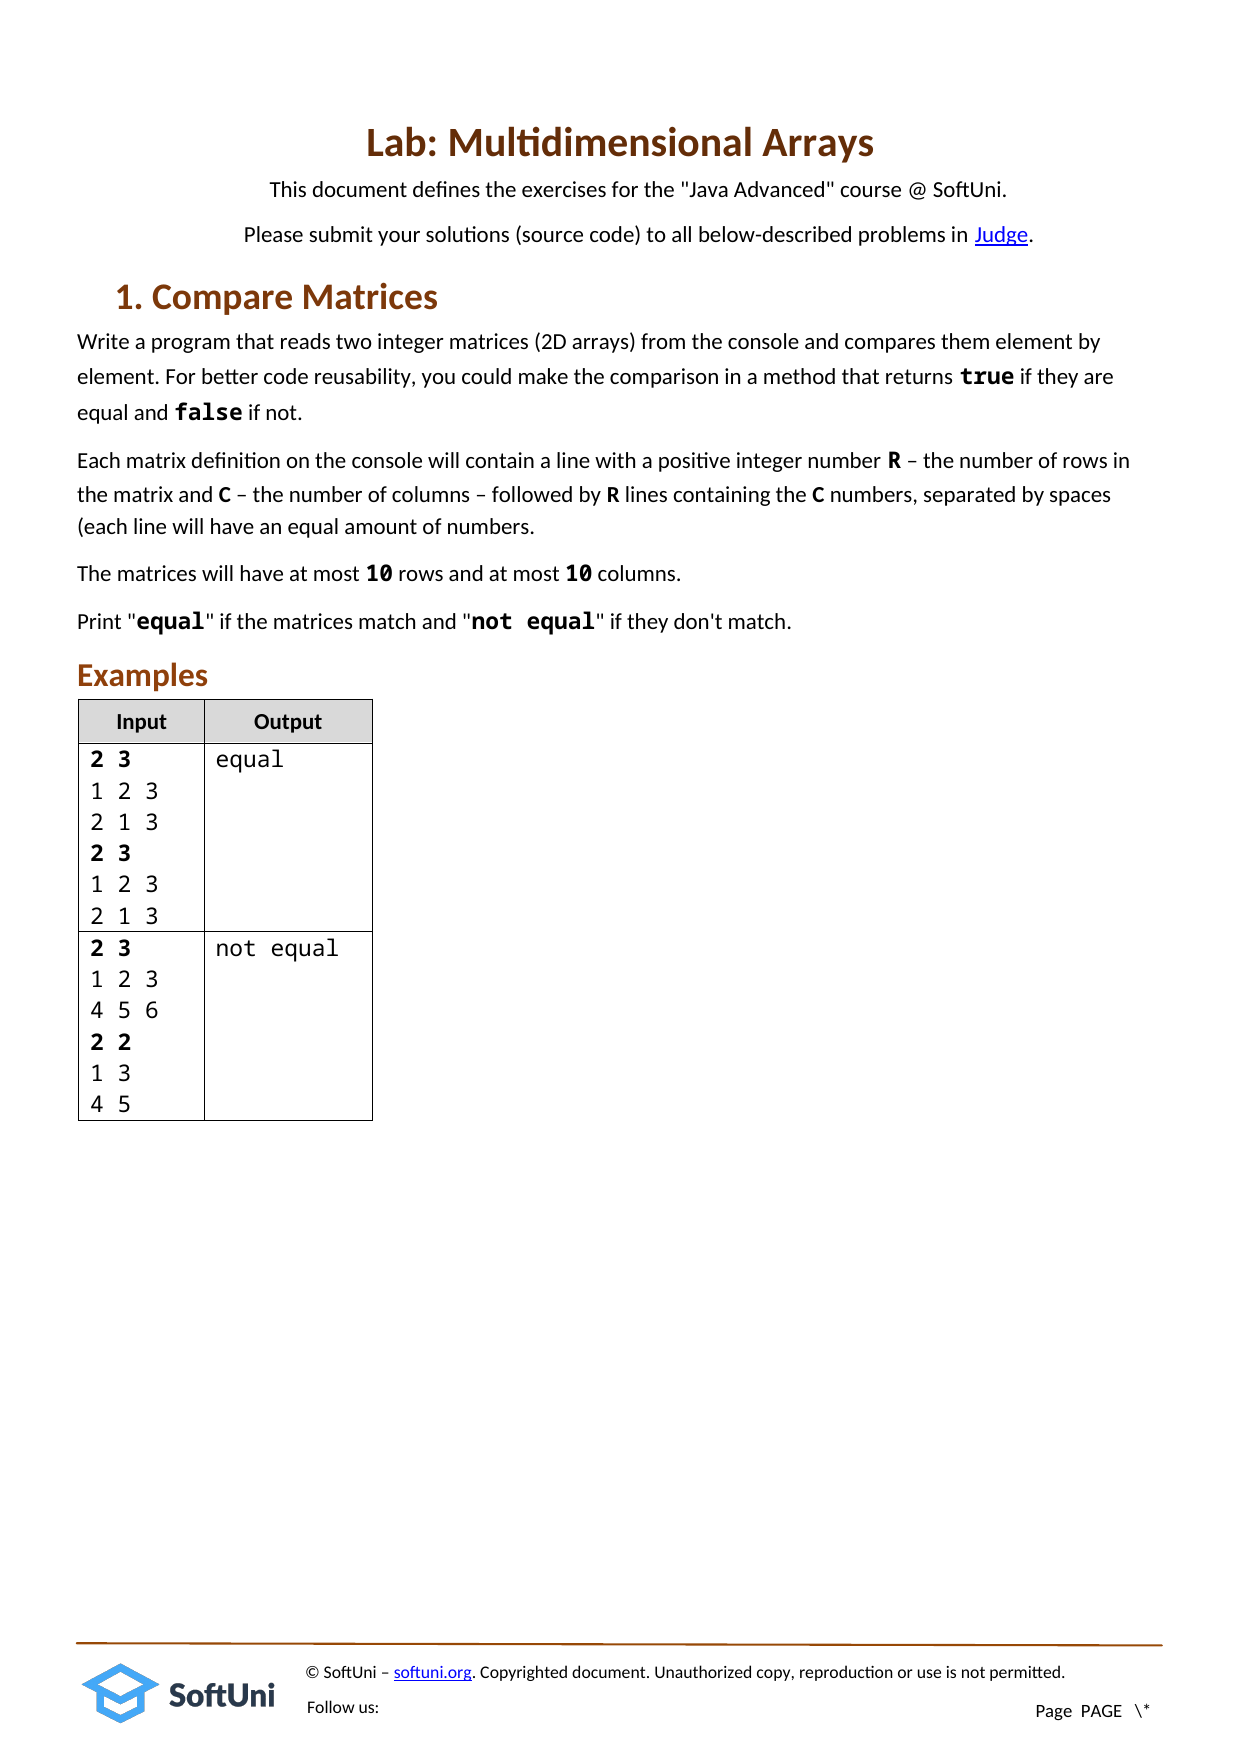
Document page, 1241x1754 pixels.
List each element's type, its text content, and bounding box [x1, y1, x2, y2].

text Each matrix definition on the console will contain a line with a positive integer number R – the number of rows in the matrix and C – the number of columns – followed by R lines containing the C numbers, separated by spaces (each line will have an equal amount of numbers. [77, 444, 1163, 540]
text This document defines the exercises for the "Java Advanced" course @ SoftUni. [114, 175, 1163, 203]
text The matrices will have at most 10 rows and at most 10 columns. [77, 557, 1163, 588]
text Write a program that reads two integer matrices (2D arrays) from the console and compares them element by element. For better code reusability, you could make the comparison in a method that returns true if they are equal and false if not. [77, 327, 1163, 427]
text Print "equal" if the matrices match and "not equal" if they don't match. [77, 605, 1163, 636]
table_cell 2 3 1 2 3 4 5 6 2 2 1 3 4 5 [79, 932, 204, 1119]
table_cell equal [205, 744, 372, 931]
subtitle Examples [77, 653, 1163, 694]
table_cell not equal [205, 932, 372, 1119]
table_header Output [205, 700, 372, 742]
subtitle Lab: Multidimensional Arrays [77, 116, 1163, 167]
picture [75, 1658, 281, 1729]
table_cell 2 3 1 2 3 2 1 3 2 3 1 2 3 2 1 3 [79, 744, 204, 931]
table_header Input [79, 700, 204, 742]
subtitle Compare Matrices [114, 273, 1163, 319]
text Please submit your solutions (source code) to all below-described problems in Judge. [114, 220, 1163, 248]
